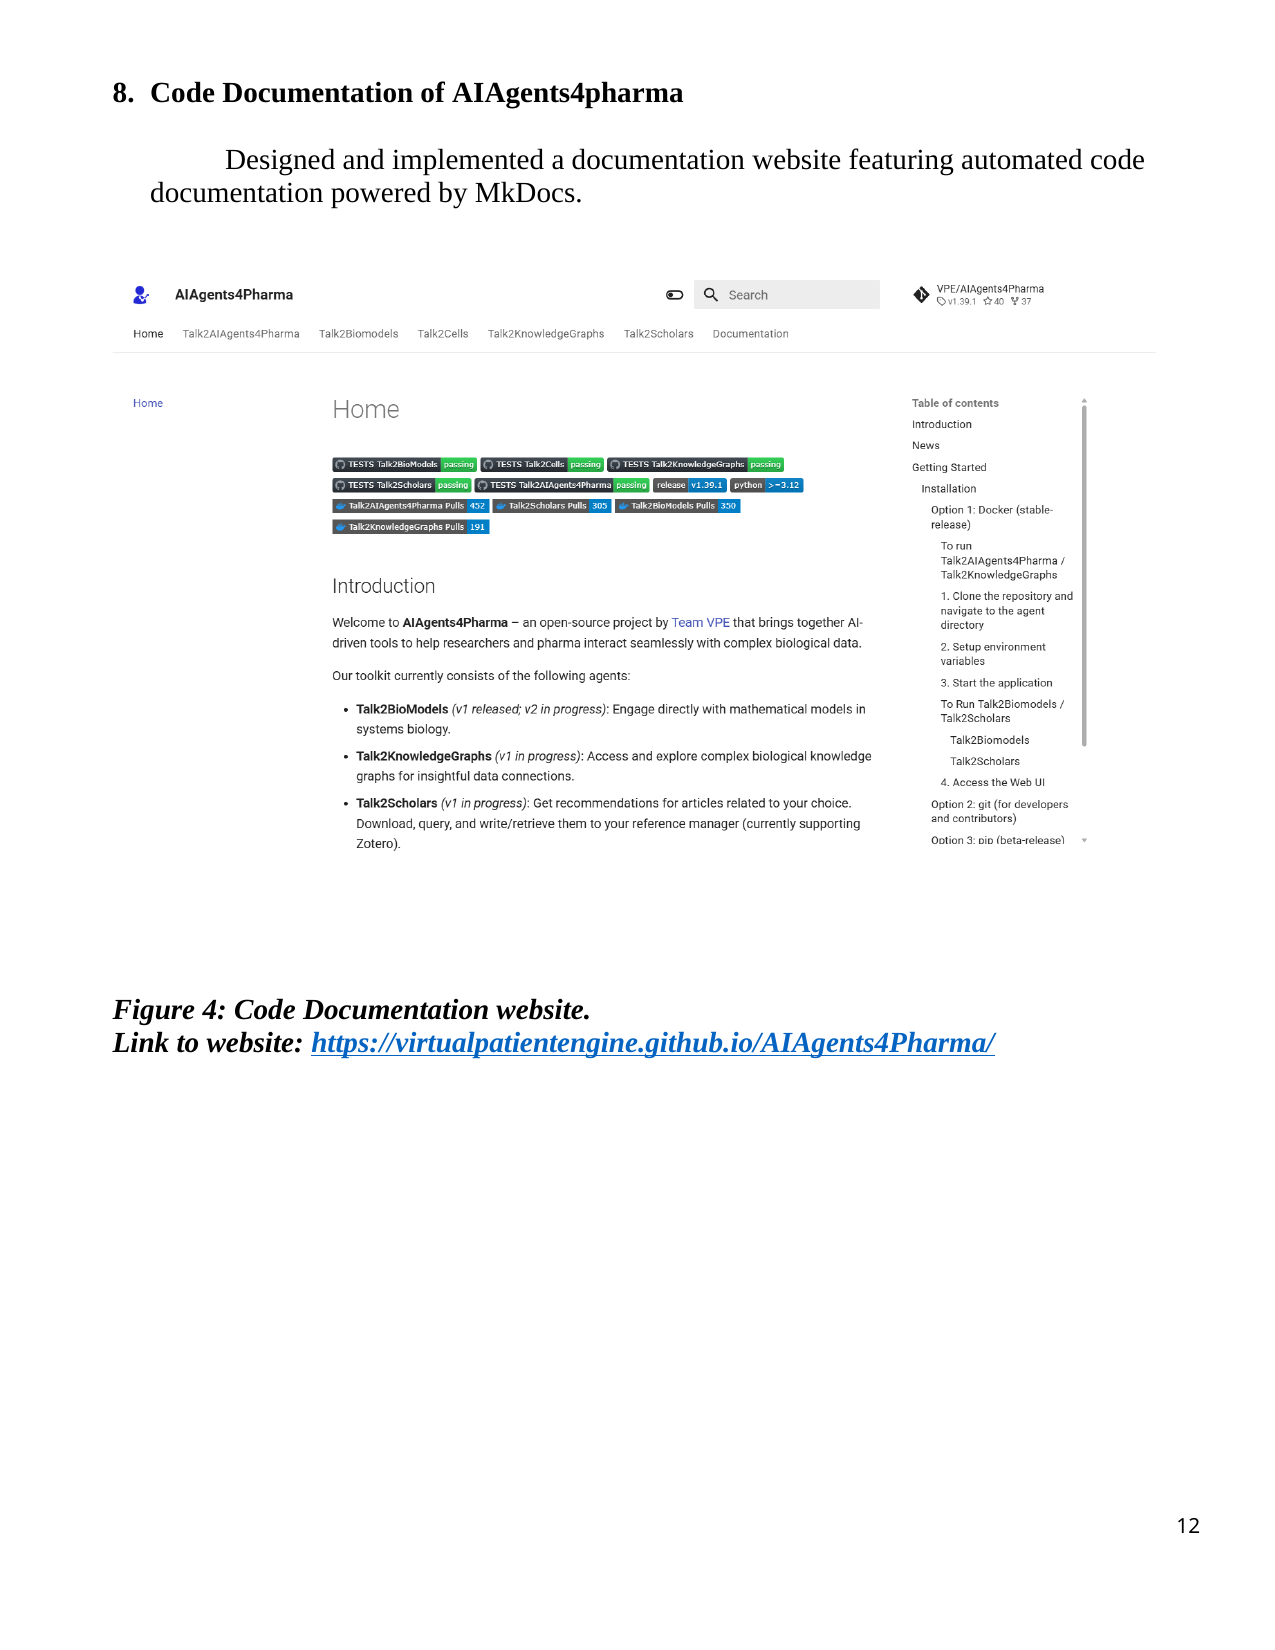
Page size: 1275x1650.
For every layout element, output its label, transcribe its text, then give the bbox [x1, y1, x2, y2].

picture [112, 276, 1157, 858]
text Figure 4: Code Documentation website. [112, 992, 1200, 1026]
text Link to website: https://virtualpatientengine.github.io/AIAgents4Pharma/ [112, 1026, 1200, 1059]
list Code Documentation of AIAgents4pharma [112, 75, 1200, 108]
text Designed and implemented a documentation website featuring automated code documentation powered by MkDocs. [150, 142, 1200, 209]
